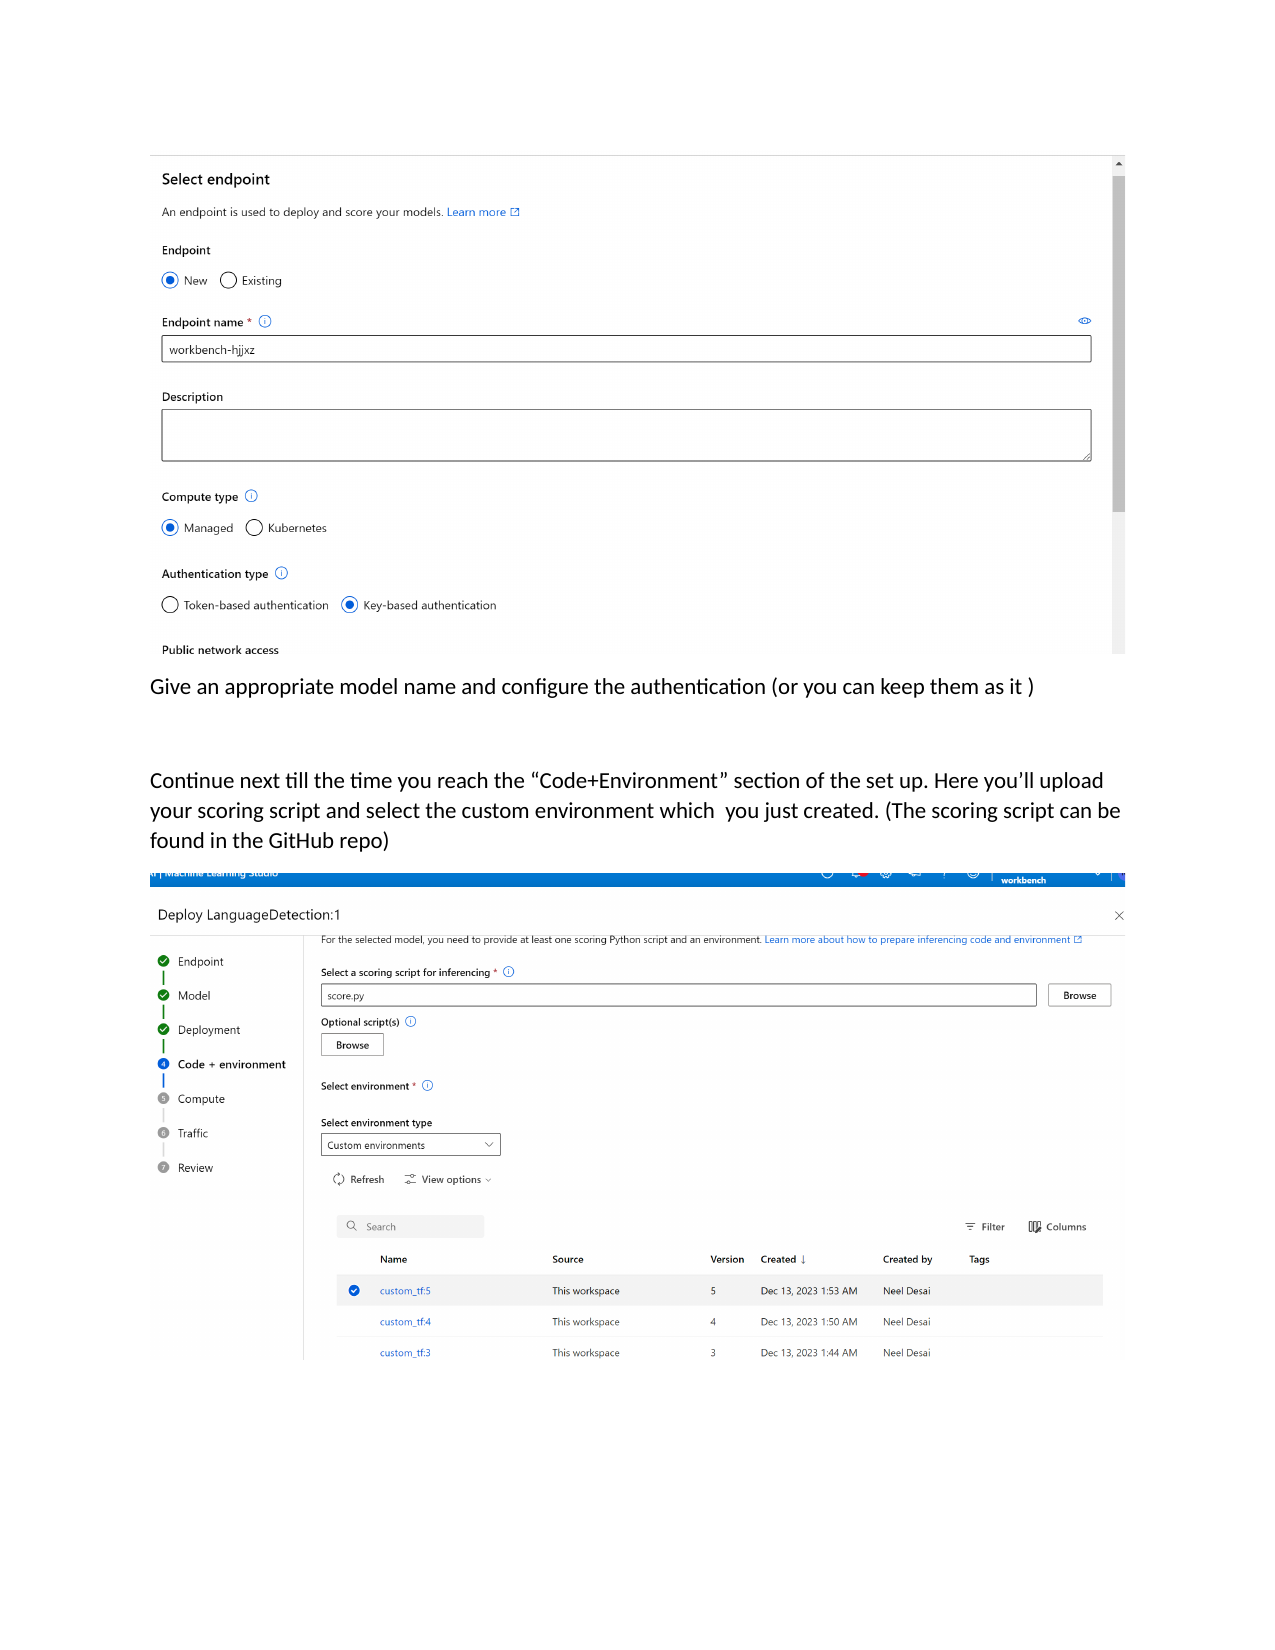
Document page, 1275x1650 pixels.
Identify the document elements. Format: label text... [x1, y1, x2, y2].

picture [150, 150, 1125, 654]
text Continue next till the time you reach the “Code+Environment” section of the set up. Here you’ll upload your scoring script and select the custom environment which you just created. (The scoring script can be found in the GitHub repo) [150, 766, 1125, 854]
text Give an appropriate model name and configure the authentication (or you can keep them as it ) [150, 672, 1125, 700]
picture [150, 873, 1125, 1360]
